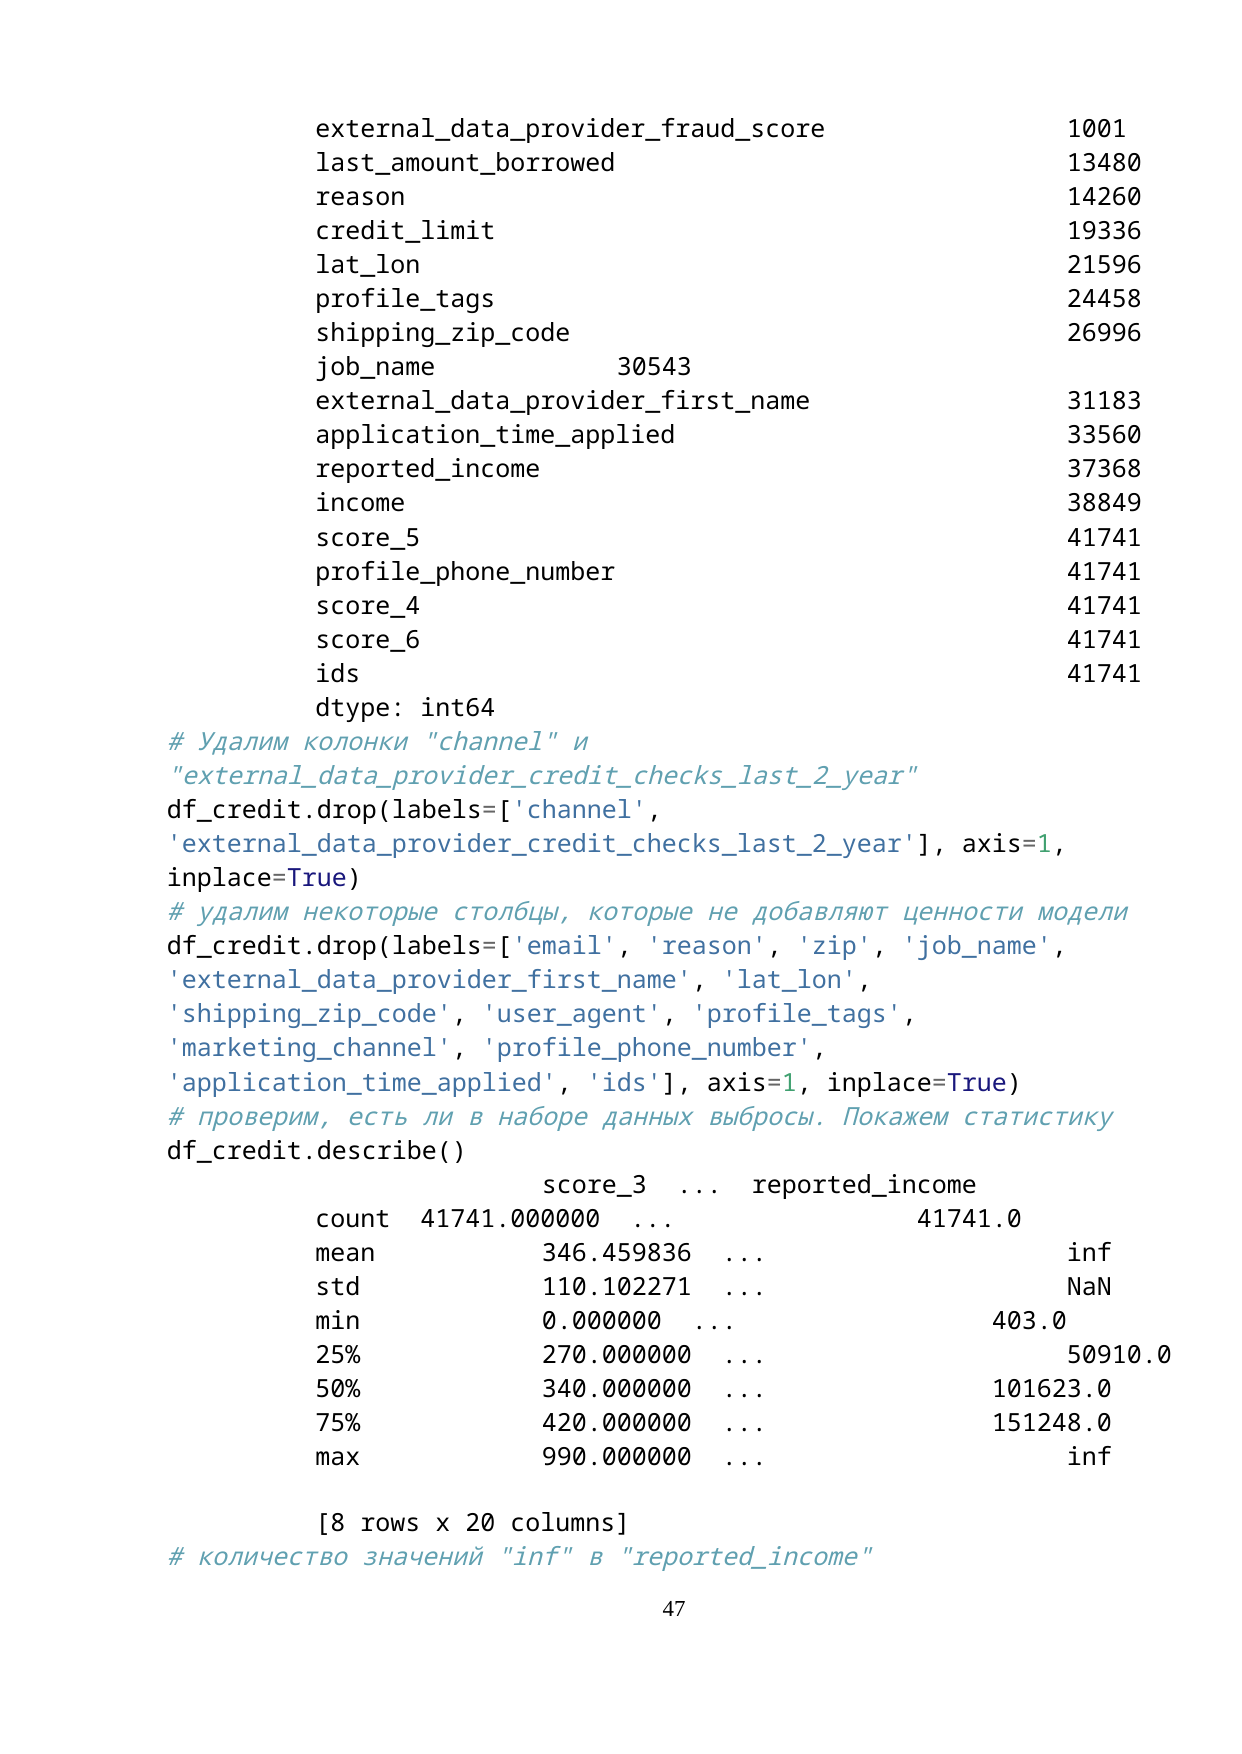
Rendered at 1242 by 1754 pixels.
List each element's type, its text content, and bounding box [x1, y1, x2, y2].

text df_credit.describe() [167, 1132, 1181, 1166]
text reason 14260 [242, 178, 1181, 213]
text profile_phone_number 41741 [242, 553, 1181, 587]
text # удалим некоторые столбцы, которые не добавляют ценности модели [167, 894, 1181, 928]
text df_credit.drop(labels=['channel', 'external_data_provider_credit_checks_last_2_year'], axis=1, inplace=True) [167, 792, 1181, 894]
text profile_tags 24458 [242, 281, 1181, 315]
text external_data_provider_fraud_score 1001 [242, 110, 1181, 144]
text shipping_zip_code 26996 [242, 315, 1181, 349]
text score_3 ... reported_income [242, 1166, 1181, 1200]
text 50% 340.000000 ... 101623.0 [242, 1371, 1181, 1405]
text # проверим, есть ли в наборе данных выбросы. Покажем статистику [167, 1098, 1181, 1132]
text lat_lon 21596 [242, 247, 1181, 281]
text df_credit.drop(labels=['email', 'reason', 'zip', 'job_name', 'external_data_provider_first_name', 'lat_lon', 'shipping_zip_code', 'user_agent', 'profile_tags', 'marketing_channel', 'profile_phone_number', 'application_time_applied', 'ids'], axis=1, inplace=True) [167, 928, 1181, 1098]
text # Удалим колонки "channel" и "external_data_provider_credit_checks_last_2_year" [167, 723, 1181, 792]
text credit_limit 19336 [242, 213, 1181, 247]
text # количество значений "inf" в "reported_income" [167, 1538, 1181, 1572]
text last_amount_borrowed 13480 [242, 144, 1181, 178]
text application_time_applied 33560 [242, 417, 1181, 451]
text dtype: int64 [242, 689, 1181, 723]
text job_name 30543 [242, 349, 1181, 383]
text 75% 420.000000 ... 151248.0 [242, 1405, 1181, 1439]
text external_data_provider_first_name 31183 [242, 383, 1181, 417]
text 25% 270.000000 ... 50910.0 [242, 1337, 1181, 1371]
text reported_income 37368 [242, 451, 1181, 485]
text ids 41741 [242, 655, 1181, 689]
text score_6 41741 [242, 621, 1181, 655]
text mean 346.459836 ... inf [242, 1234, 1181, 1268]
text income 38849 [242, 485, 1181, 519]
text min 0.000000 ... 403.0 [242, 1303, 1181, 1337]
text score_5 41741 [242, 519, 1181, 553]
text [8 rows x 20 columns] [242, 1504, 1181, 1538]
text max 990.000000 ... inf [242, 1439, 1181, 1473]
text count 41741.000000 ... 41741.0 [242, 1200, 1181, 1234]
text score_4 41741 [242, 587, 1181, 621]
text std 110.102271 ... NaN [242, 1268, 1181, 1303]
